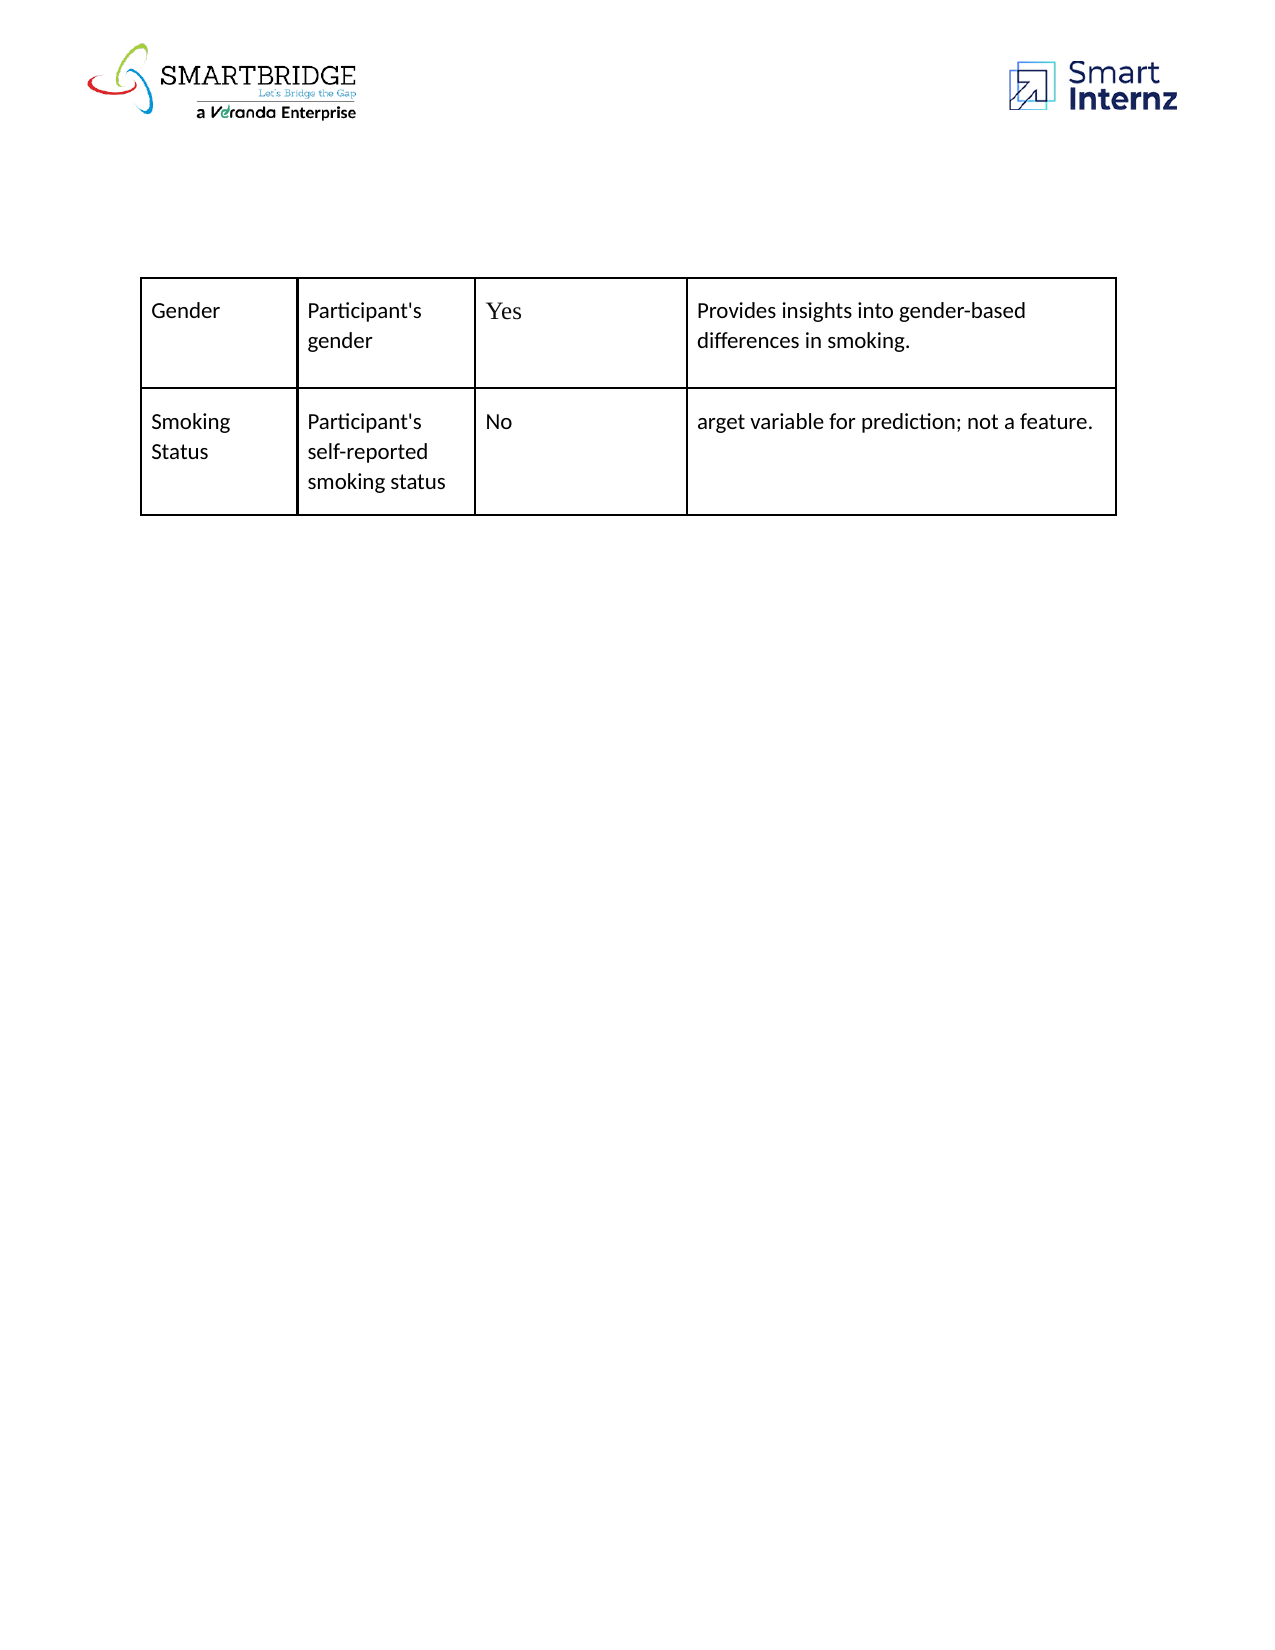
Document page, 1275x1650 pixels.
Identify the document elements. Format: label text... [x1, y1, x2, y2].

table_cell arget variable for prediction; not a feature. [688, 389, 1115, 514]
table_cell Smoking Status [142, 389, 296, 514]
table_header Gender [142, 279, 296, 387]
picture [1004, 61, 1182, 110]
picture [73, 20, 371, 143]
table_header Participant's gender [299, 279, 474, 387]
table_header Provides insights into gender-based differences in smoking. [688, 279, 1115, 387]
table_header Yes [476, 279, 686, 387]
table_cell No [476, 389, 686, 514]
table_cell Participant's self-reported smoking status [299, 389, 474, 514]
